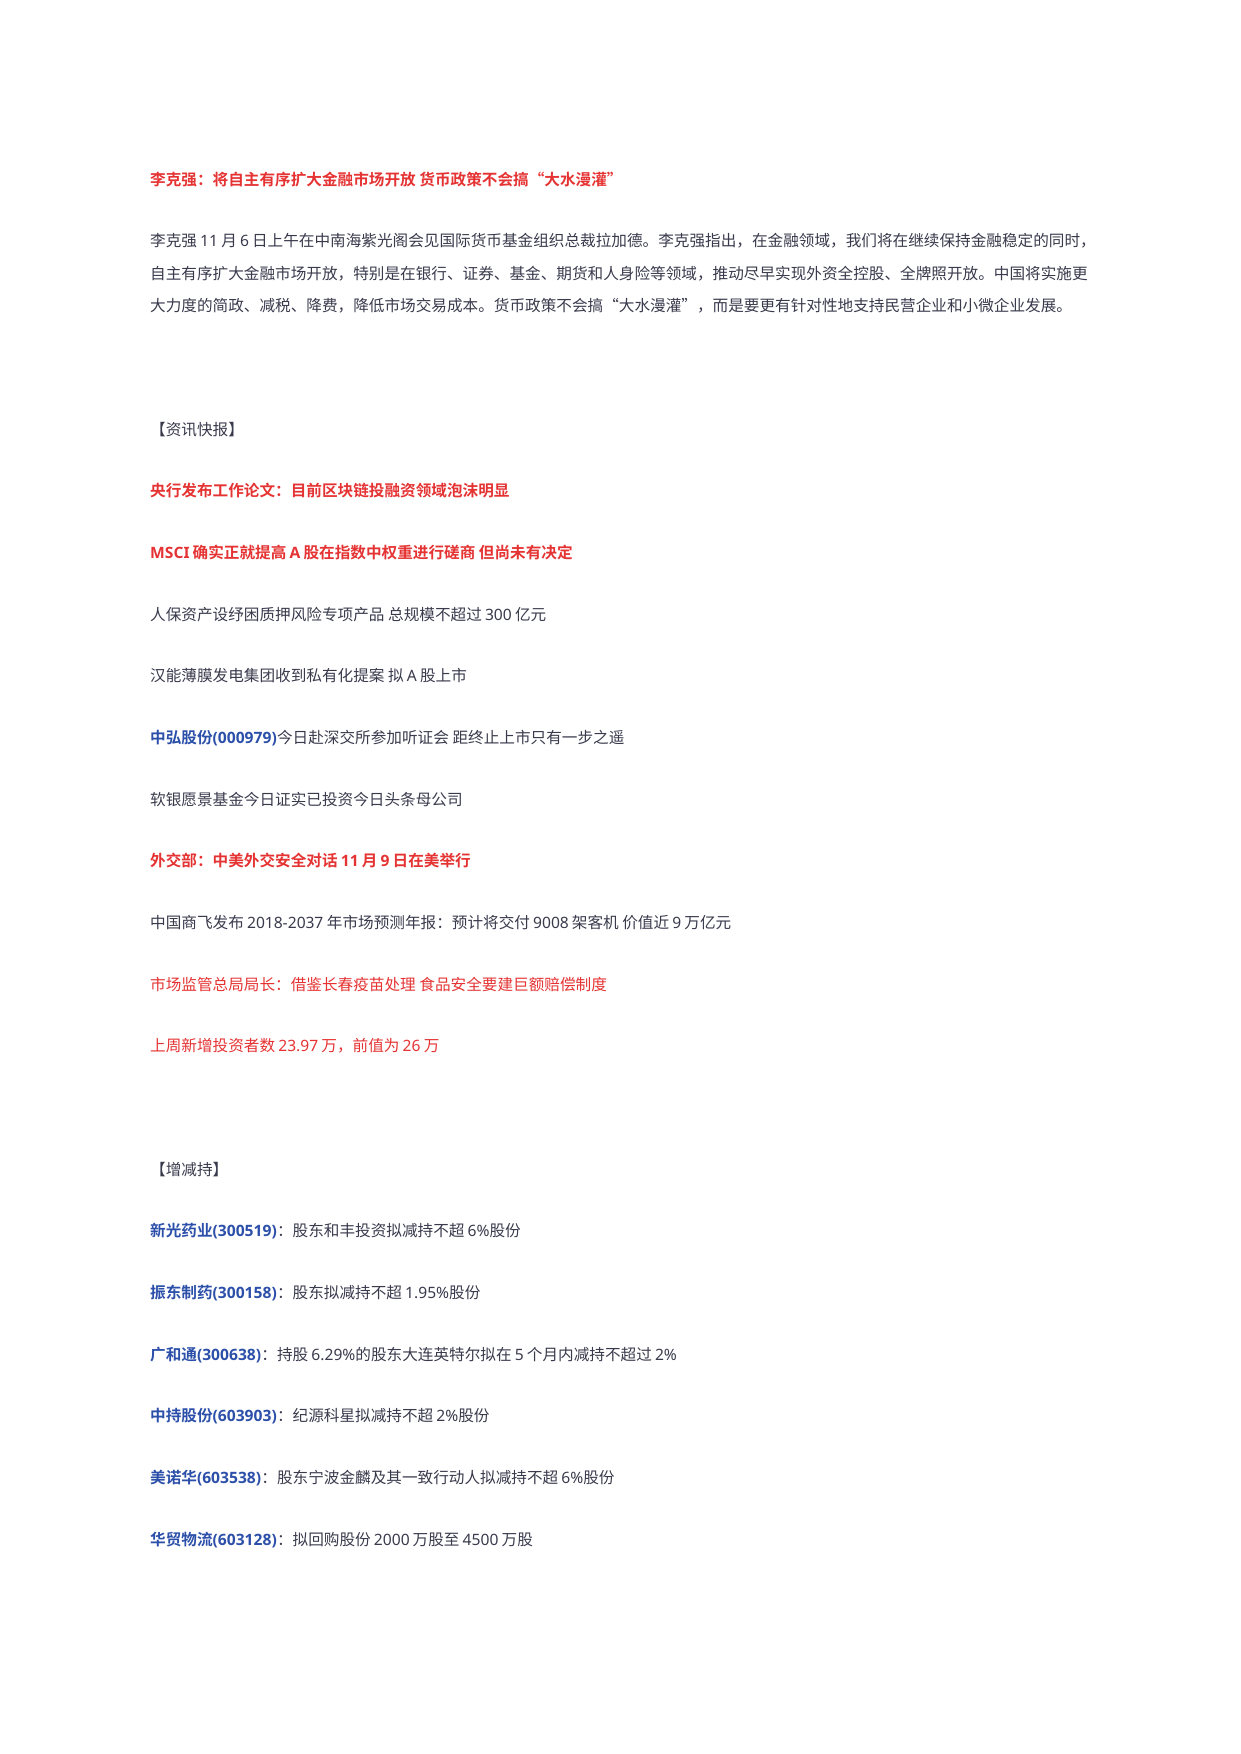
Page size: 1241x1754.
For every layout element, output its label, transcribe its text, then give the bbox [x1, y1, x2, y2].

text 软银愿景基金今日证实已投资今日头条母公司 [150, 782, 1090, 814]
text 市场监管总局局长：借鉴长春疫苗处理 食品安全要建巨额赔偿制度 [150, 967, 1090, 999]
text 【增减持】 [150, 1152, 1090, 1184]
text 李克强：将自主有序扩大金融市场开放 货币政策不会搞“大水漫灌” [150, 162, 1090, 194]
text 【资讯快报】 [150, 412, 1090, 444]
text MSCI确实正就提高A股在指数中权重进行磋商 但尚未有决定 [150, 535, 1090, 568]
text 汉能薄膜发电集团收到私有化提案 拟A股上市 [150, 659, 1090, 691]
text 广和通(300638)：持股6.29%的股东大连英特尔拟在5个月内减持不超过2% [150, 1337, 1090, 1369]
text 美诺华(603538)：股东宁波金麟及其一致行动人拟减持不超6%股份 [150, 1460, 1090, 1493]
text 央行发布工作论文：目前区块链投融资领域泡沫明显 [150, 474, 1090, 506]
text 中弘股份(000979)今日赴深交所参加听证会 距终止上市只有一步之遥 [150, 720, 1090, 753]
text 中持股份(603903)：纪源科星拟减持不超2%股份 [150, 1399, 1090, 1431]
text 上周新增投资者数23.97万，前值为26万 [150, 1029, 1090, 1061]
text 新光药业(300519)：股东和丰投资拟减持不超6%股份 [150, 1214, 1090, 1246]
text 外交部：中美外交安全对话11月9日在美举行 [150, 844, 1090, 876]
text 振东制药(300158)：股东拟减持不超1.95%股份 [150, 1275, 1090, 1308]
text 人保资产设纾困质押风险专项产品 总规模不超过300亿元 [150, 597, 1090, 629]
text 中国商飞发布2018-2037年市场预测年报：预计将交付9008架客机 价值近9万亿元 [150, 905, 1090, 938]
text 李克强11月6日上午在中南海紫光阁会见国际货币基金组织总裁拉加德。李克强指出，在金融领域，我们将在继续保持金融稳定的同时，自主有序扩大金融市场开放，特别是在银行、证券、基金、期货和人身险等领域，推动尽早实现外资全控股、全牌照开放。中国将实施更大力度的简政、减税、降费，降低市场交易成本。货币政策不会搞“大水漫灌”，而是要更有针对性地支持民营企业和小微企业发展。 [150, 224, 1090, 321]
text 华贸物流(603128)：拟回购股份2000万股至4500万股 [150, 1522, 1090, 1554]
